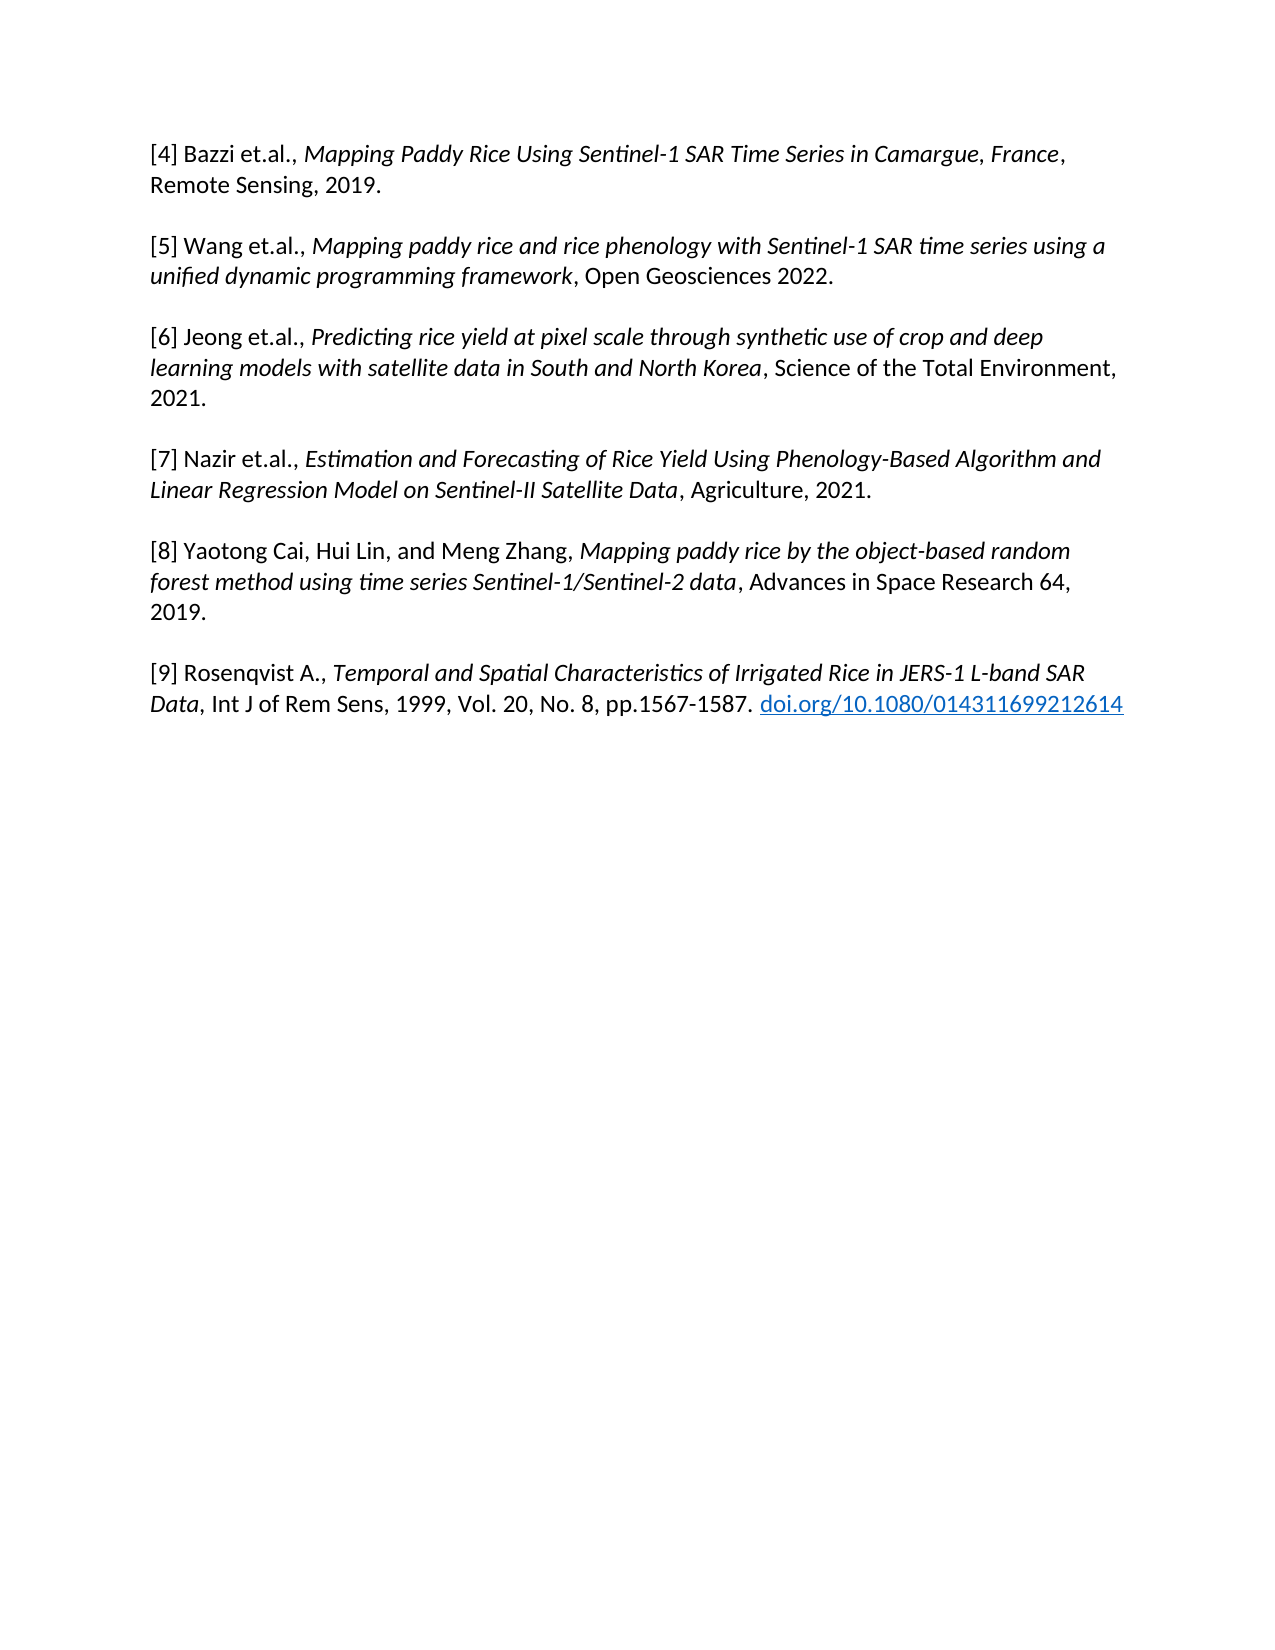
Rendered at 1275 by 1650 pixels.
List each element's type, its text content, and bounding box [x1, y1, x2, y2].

text learning models with satellite data in South and North Korea, Science of the Total Environment, 2021. [150, 352, 1125, 413]
text [8] Yaotong Cai, Hui Lin, and Meng Zhang, Mapping paddy rice by the object-based random forest method using time series Sentinel-1/Sentinel-2 data, Advances in Space Research 64, 2019. [150, 535, 1125, 627]
text [6] Jeong et.al., Predicting rice yield at pixel scale through synthetic use of crop and deep [150, 321, 1125, 352]
text [5] Wang et.al., Mapping paddy rice and rice phenology with Sentinel-1 SAR time series using a unified dynamic programming framework, Open Geosciences 2022. [150, 230, 1125, 291]
text [4] Bazzi et.al., Mapping Paddy Rice Using Sentinel-1 SAR Time Series in Camargue, France, Remote Sensing, 2019. [150, 138, 1125, 199]
text [9] Rosenqvist A., Temporal and Spatial Characteristics of Irrigated Rice in JERS-1 L-band SAR Data, Int J of Rem Sens, 1999, Vol. 20, No. 8, pp.1567-1587. doi.org/10.1080/014311699212614 [150, 657, 1125, 718]
text [7] Nazir et.al., Estimation and Forecasting of Rice Yield Using Phenology-Based Algorithm and Linear Regression Model on Sentinel-II Satellite Data, Agriculture, 2021. [150, 443, 1125, 504]
